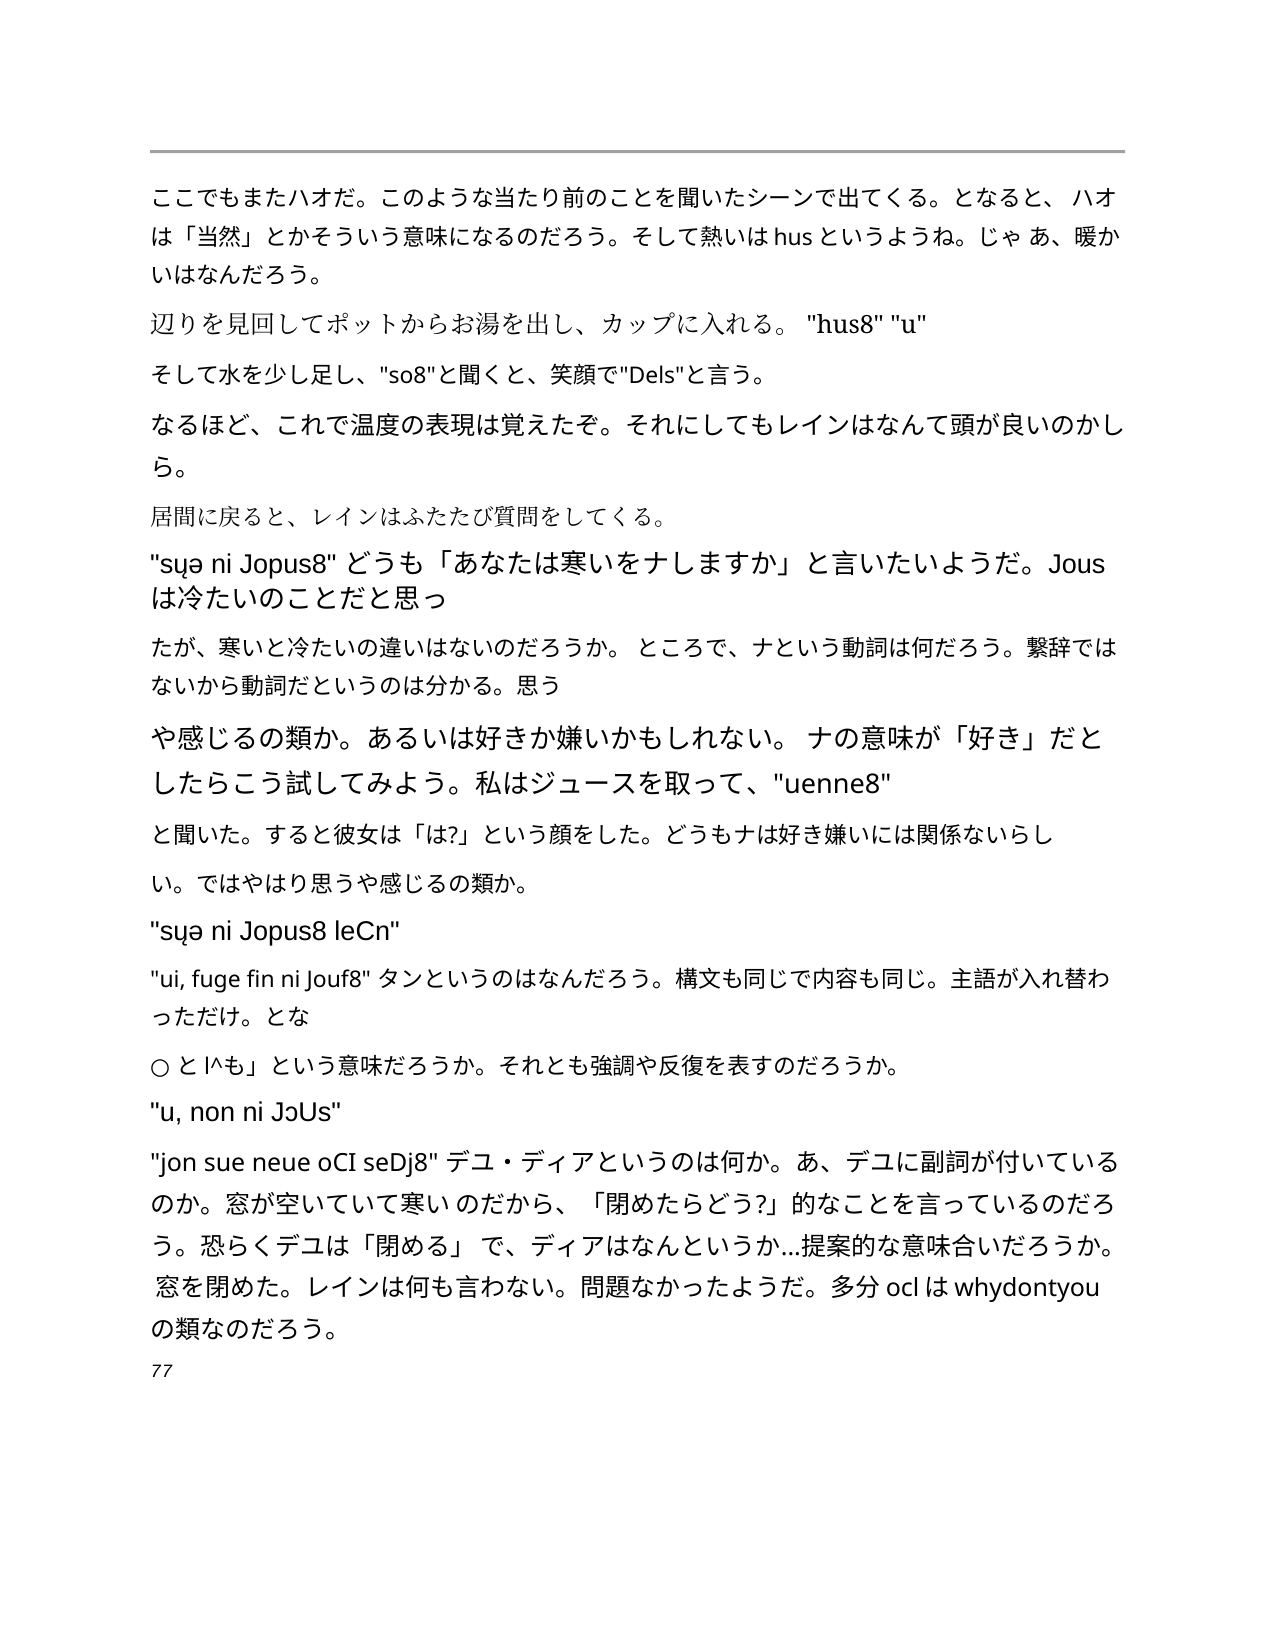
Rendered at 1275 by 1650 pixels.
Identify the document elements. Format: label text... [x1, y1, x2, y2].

text "jon sue neue oCI seDj8" デユ・ディアというのは何か。あ、デユに副詞が付いているのか。窓が空いていて寒い のだから、「閉めたらどう?」的なことを言っているのだろう。恐らくデユは「閉める」 で、ディアはなんというか...提案的な意味合いだろうか。 窓を閉めた。レインは何も言わない。問題なかったようだ。多分oclはwhydontyou の類なのだろう。 [150, 1143, 1125, 1346]
text なるほど、これで温度の表現は覚えたぞ。それにしてもレインはなんて頭が良いのかし ら。 [150, 406, 1125, 483]
text ここでもまたハオだ。このような当たり前のことを聞いたシーンで出てくる。となると、 ハオは「当然」とかそういう意味になるのだろう。そして熱いはhusというようね。じゃ あ、暖かいはなんだろう。 [150, 180, 1125, 290]
text そして水を少し足し、"so8"と聞くと、笑顔で"Dels"と言う。 [150, 357, 1125, 390]
text 77 [150, 1362, 1125, 1383]
text 辺りを見回してポットからお湯を出し、カップに入れる。 "hus8" "u" [150, 305, 1125, 341]
text "sųə ni Jopus8" どうも「あなたは寒いをナしますか」と言いたいようだ。Jousは冷たいのことだと思っ [150, 548, 1125, 615]
text "sųə ni Jopus8 leCn" [150, 914, 1125, 946]
text と聞いた。すると彼女は「は?」という顔をした。どうもナは好き嫌いには関係ないらし [150, 817, 1125, 851]
text や感じるの類か。あるいは好きか嫌いかもしれない。 ナの意味が「好き」だとしたらこう試してみよう。私はジュースを取って、"uenne8" [150, 717, 1125, 801]
text ○ と l^も」という意味だろうか。それとも強調や反復を表すのだろうか。 [150, 1048, 1125, 1081]
text "u, non ni JɔUs" [150, 1096, 1125, 1128]
text い。ではやはり思うや感じるの類か。 [150, 866, 1125, 899]
text たが、寒いと冷たいの違いはないのだろうか。 ところで、ナという動詞は何だろう。繋辞ではないから動詞だというのは分かる。思う [150, 630, 1125, 701]
text 居間に戻ると、レインはふたたび質問をしてくる。 [150, 499, 1125, 532]
text "ui, fuge fin ni Jouf8" タンというのはなんだろう。構文も同じで内容も同じ。主語が入れ替わっただけ。とな [150, 961, 1125, 1032]
